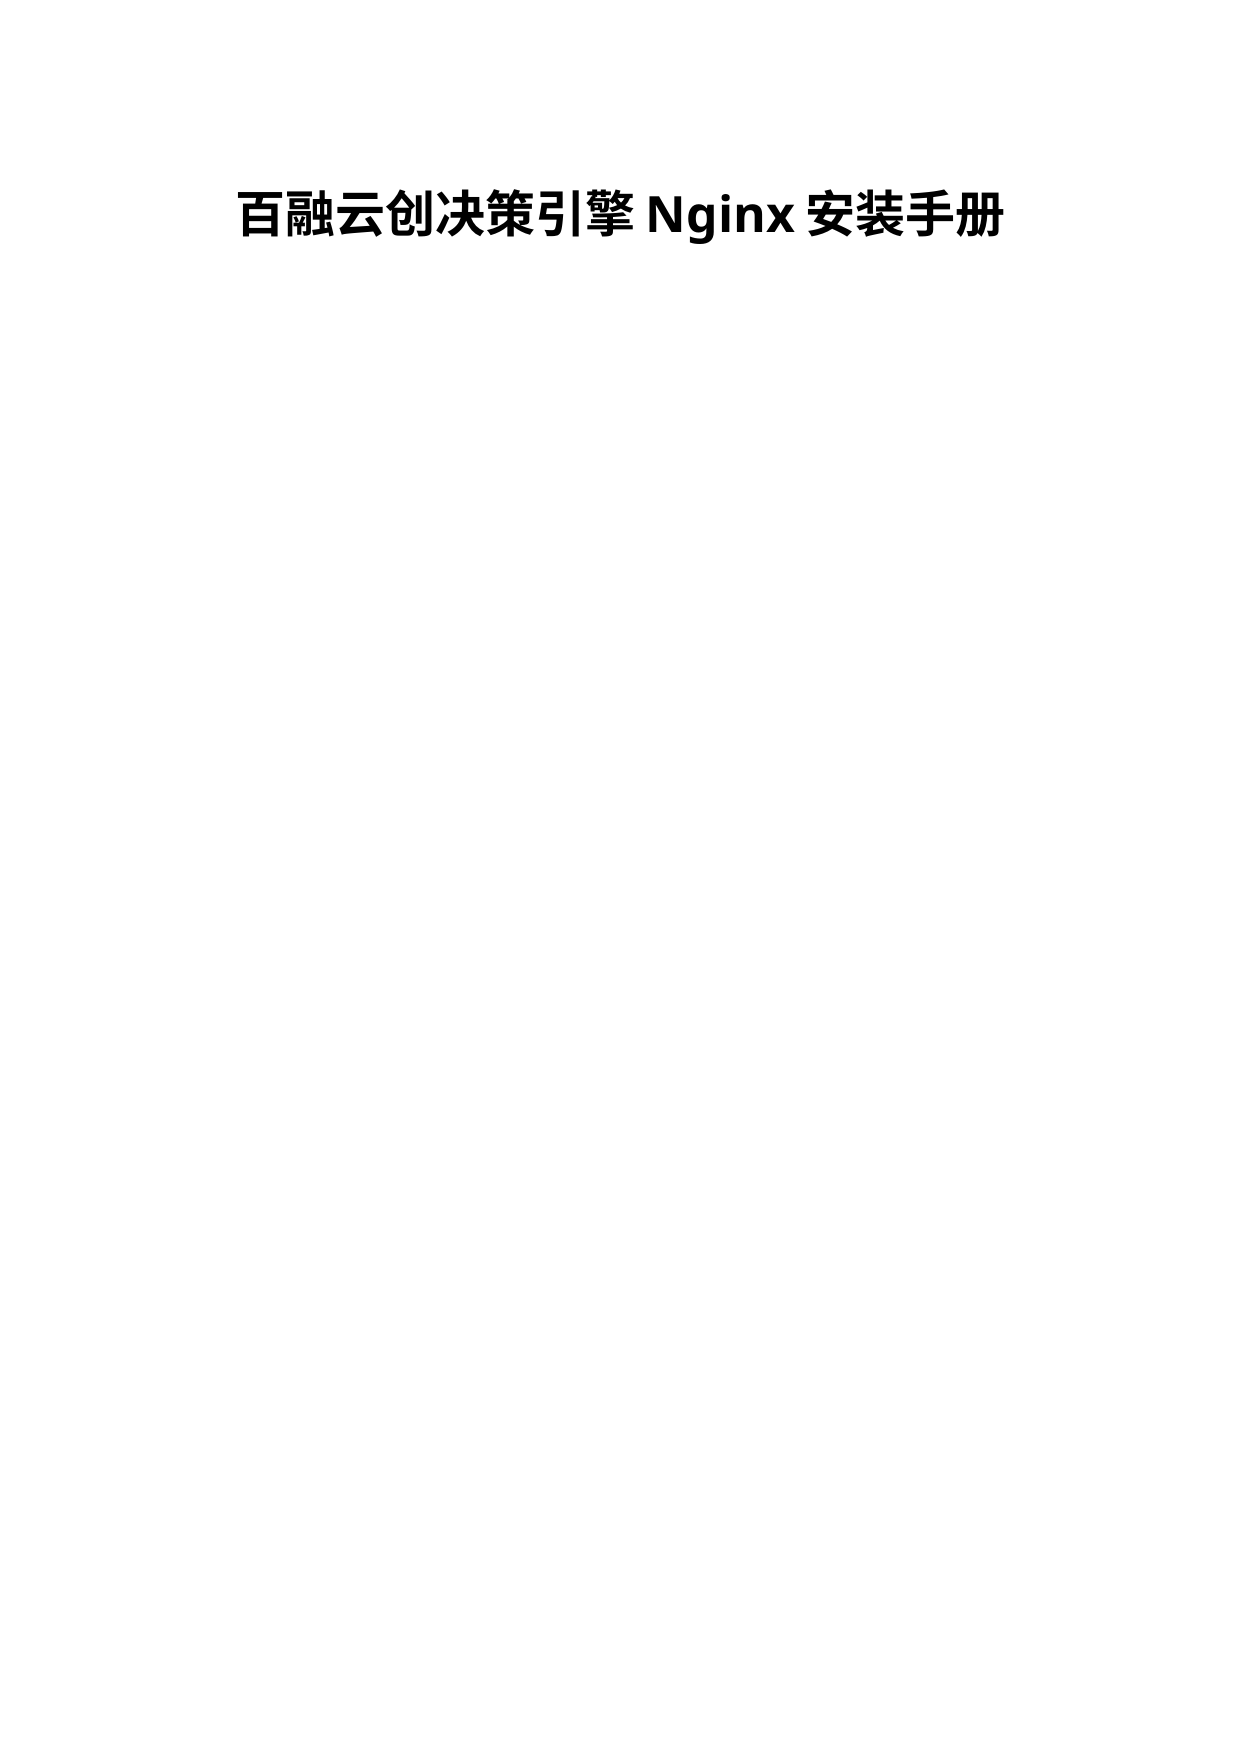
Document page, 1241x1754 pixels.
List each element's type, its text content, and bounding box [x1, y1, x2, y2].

text 百融云创决策引擎Nginx安装手册 [187, 162, 1053, 259]
